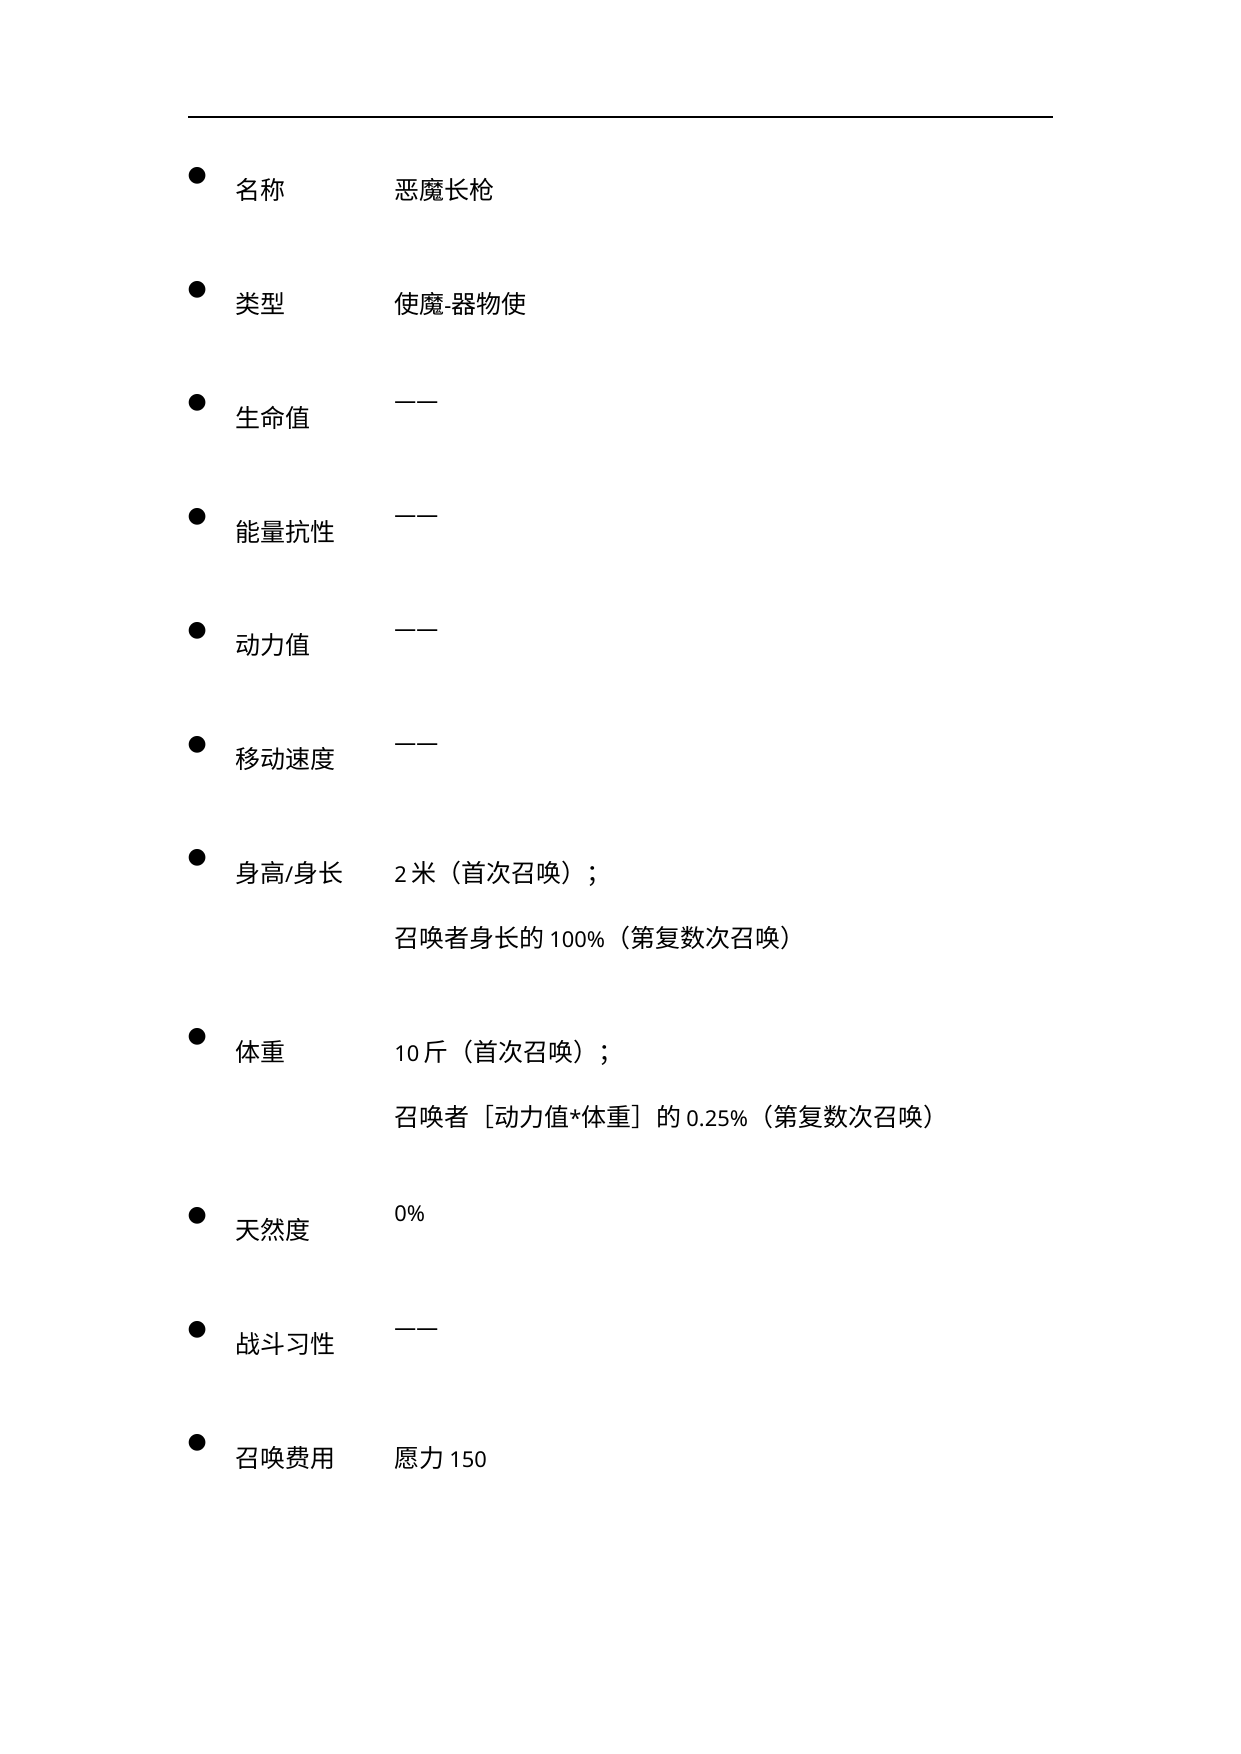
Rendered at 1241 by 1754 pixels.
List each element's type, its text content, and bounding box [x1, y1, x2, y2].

table_cell 使魔-器物使 [383, 270, 1004, 384]
table_cell 愿力150 [383, 1424, 1004, 1538]
table_cell 移动速度 [224, 725, 383, 839]
table_cell ● [176, 498, 224, 611]
table_cell 0% [383, 1196, 1004, 1310]
table_cell ● [176, 1196, 224, 1310]
table_cell 动力值 [224, 611, 383, 725]
table_cell ● [176, 270, 224, 384]
table_cell ● [176, 384, 224, 498]
table_cell ● [176, 725, 224, 839]
table_cell —— [383, 1310, 1004, 1424]
table_cell 身高/身长 [224, 839, 383, 1018]
table_cell 天然度 [224, 1196, 383, 1310]
table_cell —— [383, 384, 1004, 498]
table_cell ● [176, 611, 224, 725]
table_cell ● [176, 1310, 224, 1424]
table_header 名称 [224, 156, 383, 270]
table_cell —— [383, 611, 1004, 725]
table_cell 召唤费用 [224, 1424, 383, 1538]
table_cell 战斗习性 [224, 1310, 383, 1424]
table_cell ● [176, 1424, 224, 1538]
table_header 恶魔长枪 [383, 156, 1004, 270]
table_cell 生命值 [224, 384, 383, 498]
table_cell —— [383, 725, 1004, 839]
table_cell 能量抗性 [224, 498, 383, 611]
table_cell 类型 [224, 270, 383, 384]
table_cell —— [383, 498, 1004, 611]
table_cell 2米（首次召唤）； 召唤者身长的100%（第复数次召唤） [383, 839, 1004, 1018]
table_cell 10斤（首次召唤）； 召唤者［动力值*体重］的0.25%（第复数次召唤） [383, 1018, 1004, 1196]
table_header ● [176, 156, 224, 270]
table_cell ● [176, 839, 224, 1018]
table_cell 体重 [224, 1018, 383, 1196]
table_cell ● [176, 1018, 224, 1196]
